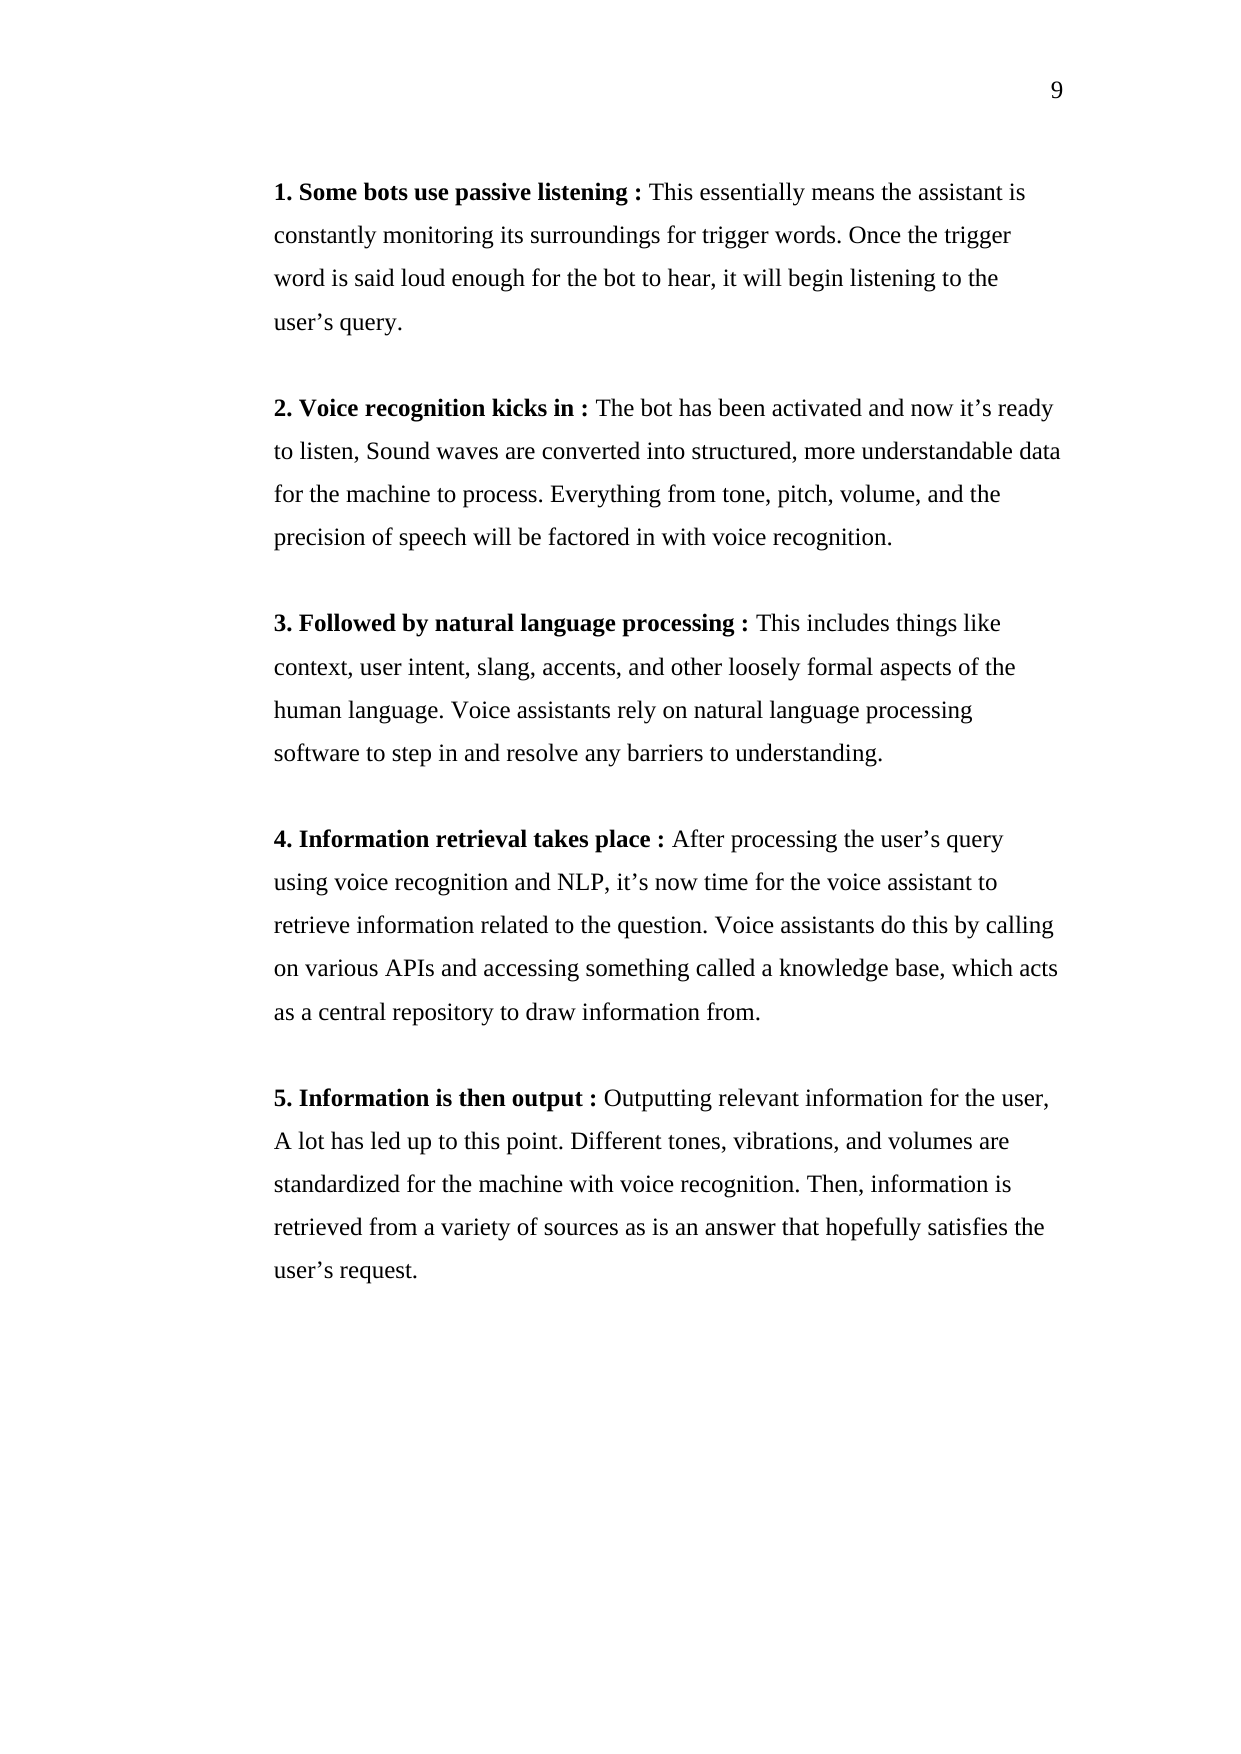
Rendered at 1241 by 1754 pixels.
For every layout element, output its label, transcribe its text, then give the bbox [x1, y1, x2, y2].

list 4. Information retrieval takes place : After processing the user’s query using voice recognition and NLP, it’s now time for the voice assistant to retrieve information related to the question. Voice assistants do this by calling on various APIs and accessing something called a knowledge base, which acts as a central repository to draw information from. [274, 824, 1063, 1025]
list 3. Followed by natural language processing : This includes things like context, user intent, slang, accents, and other loosely formal aspects of the human language. Voice assistants rely on natural language processing software to step in and resolve any barriers to understanding. [274, 608, 1063, 767]
list 2. Voice recognition kicks in : The bot has been activated and now it’s ready to listen, Sound waves are converted into structured, more understandable data for the machine to process. Everything from tone, pitch, volume, and the precision of speech will be factored in with voice recognition. [274, 393, 1063, 551]
list 1. Some bots use passive listening : This essentially means the assistant is constantly monitoring its surroundings for trigger words. Once the trigger word is said loud enough for the bot to hear, it will begin listening to the user’s query. [274, 177, 1063, 335]
list 5. Information is then output : Outputting relevant information for the user, A lot has led up to this point. Different tones, vibrations, and volumes are standardized for the machine with voice recognition. Then, information is retrieved from a variety of sources as is an answer that hopefully satisfies the user’s request. [274, 1083, 1063, 1284]
